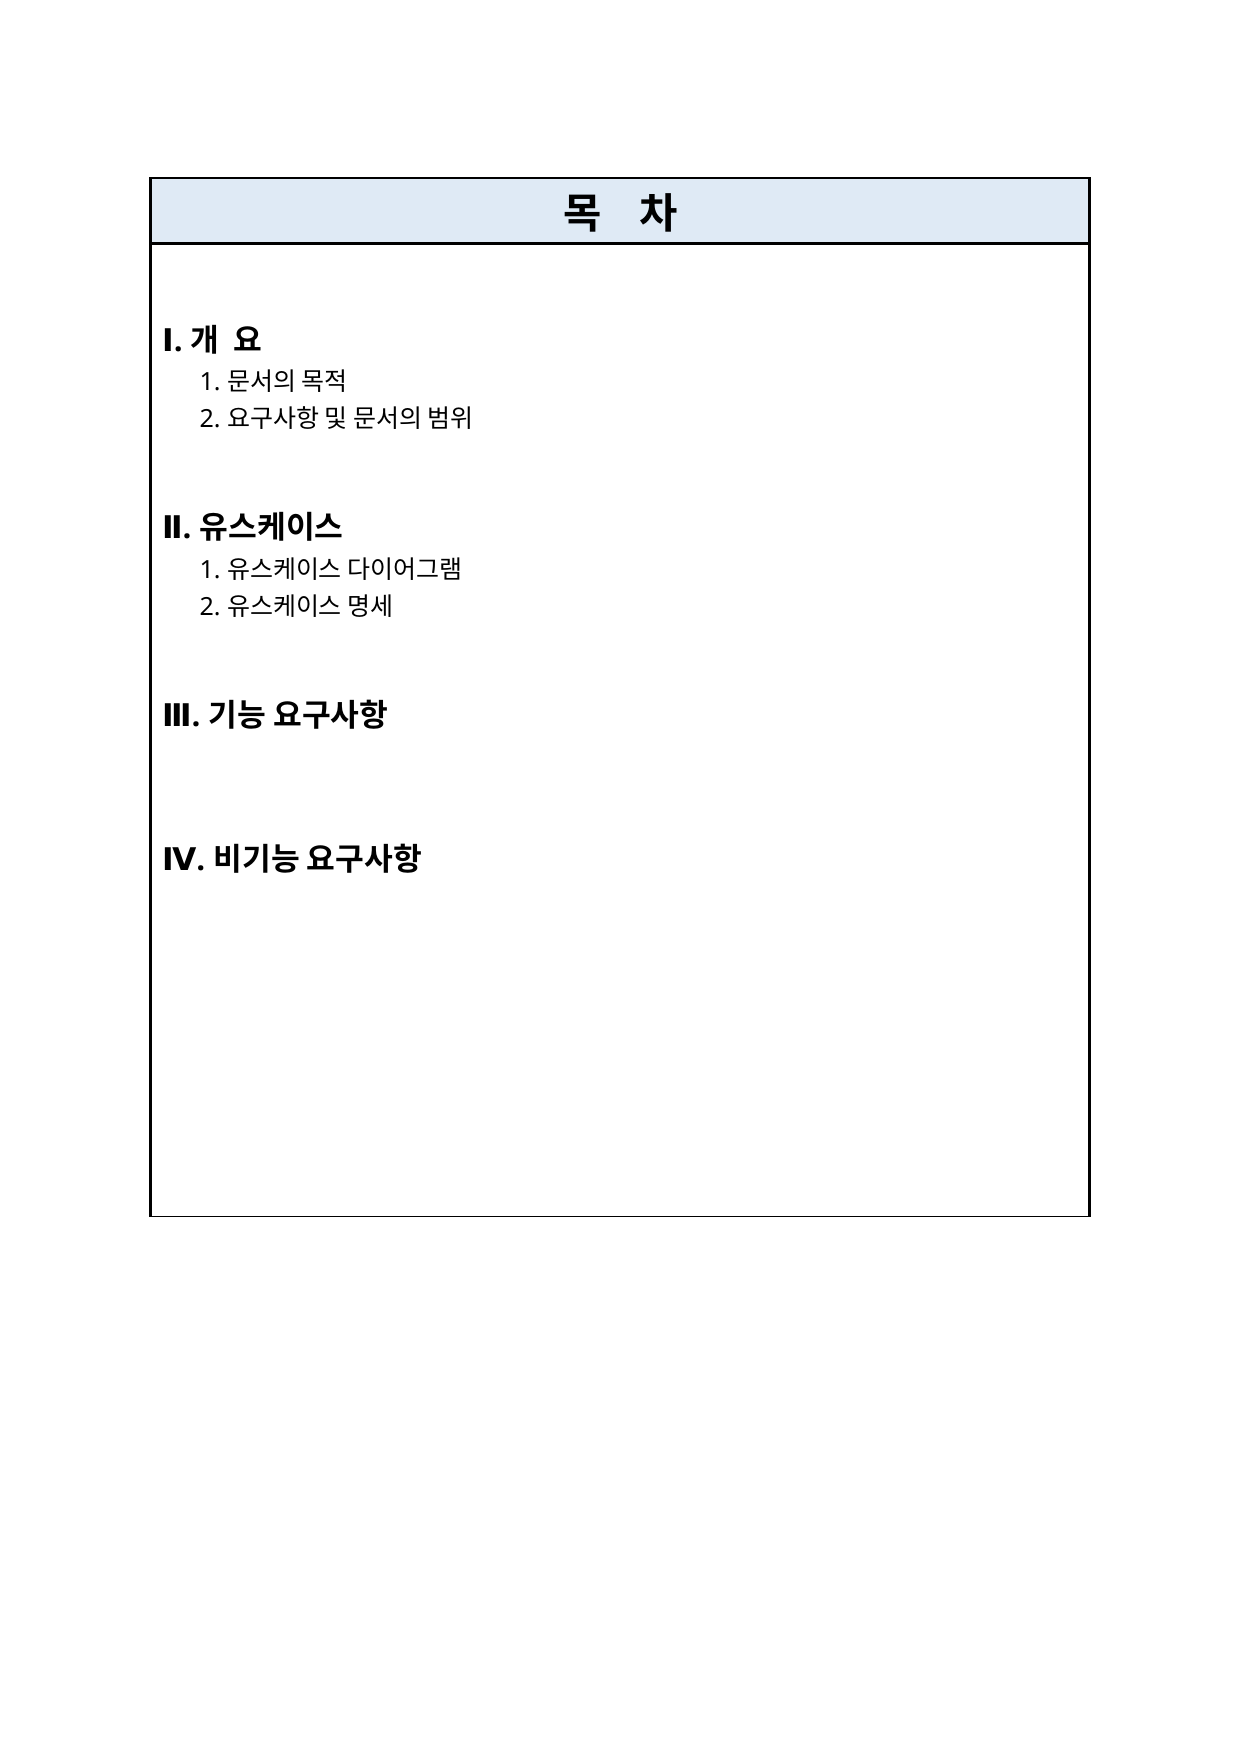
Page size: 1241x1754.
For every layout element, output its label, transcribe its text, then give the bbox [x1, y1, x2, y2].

table_cell Ⅰ. 개 요 1. 문서의 목적 2. 요구사항 및 문서의 범위 Ⅱ. 유스케이스 1. 유스케이스 다이어그램 2. 유스케이스 명세 Ⅲ. 기능 요구사항 Ⅳ. 비기능 요구사항 [152, 245, 1088, 1216]
table_header 목 차 [152, 179, 1088, 242]
